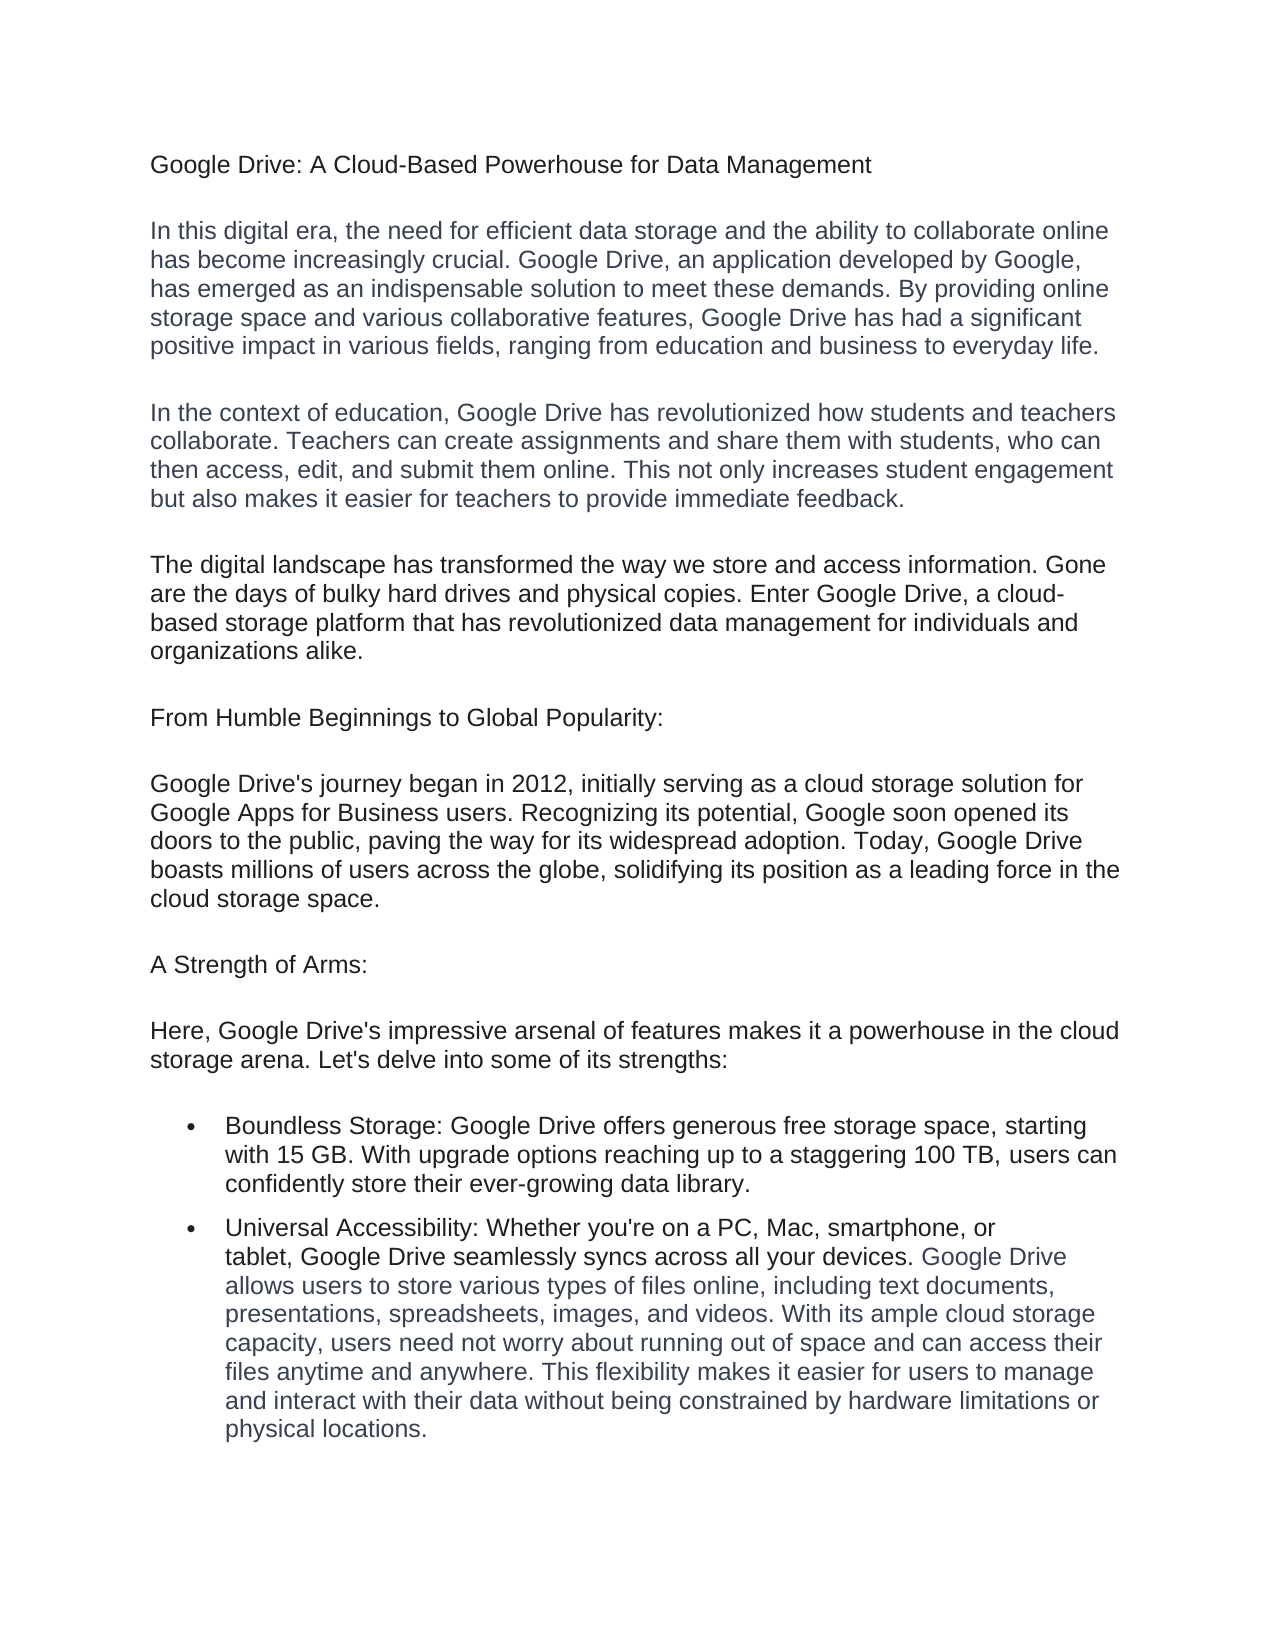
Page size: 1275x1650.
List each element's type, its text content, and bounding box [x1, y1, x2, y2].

text Here, Google Drive's impressive arsenal of features makes it a powerhouse in the cloud storage arena. Let's delve into some of its strengths: [150, 1016, 1125, 1074]
text In the context of education, Google Drive has revolutionized how students and teachers collaborate. Teachers can create assignments and share them with students, who can then access, edit, and submit them online. This not only increases student engagement but also makes it easier for teachers to provide immediate feedback. [150, 397, 1125, 512]
list Universal Accessibility: Whether you're on a PC, Mac, smartphone, or tablet, Google Drive seamlessly syncs across all your devices. Google Drive allows users to store various types of files online, including text documents, presentations, spreadsheets, images, and videos. With its ample cloud storage capacity, users need not worry about running out of space and can access their files anytime and anywhere. This flexibility makes it easier for users to manage and interact with their data without being constrained by hardware limitations or physical locations. [187, 1213, 1125, 1443]
text A Strength of Arms: [150, 950, 1125, 979]
text From Humble Beginnings to Global Popularity: [150, 702, 1125, 731]
text Google Drive's journey began in 2012, initially serving as a cloud storage solution for Google Apps for Business users. Recognizing its potential, Google soon opened its doors to the public, paving the way for its widespread adoption. Today, Google Drive boasts millions of users across the globe, solidifying its position as a leading force in the cloud storage space. [150, 769, 1125, 912]
list Boundless Storage: Google Drive offers generous free storage space, starting with 15 GB. With upgrade options reaching up to a staggering 100 TB, users can confidently store their ever-growing data library. [187, 1111, 1125, 1197]
text In this digital era, the need for efficient data storage and the ability to collaborate online has become increasingly crucial. Google Drive, an application developed by Google, has emerged as an indispensable solution to meet these demands. By providing online storage space and various collaborative features, Google Drive has had a significant positive impact in various fields, ranging from education and business to everyday life. [150, 216, 1125, 360]
text The digital landscape has transformed the way we store and access information. Gone are the days of bulky hard drives and physical copies. Enter Google Drive, a cloud-based storage platform that has revolutionized data management for individuals and organizations alike. [150, 550, 1125, 665]
text Google Drive: A Cloud-Based Powerhouse for Data Management [150, 150, 1125, 179]
